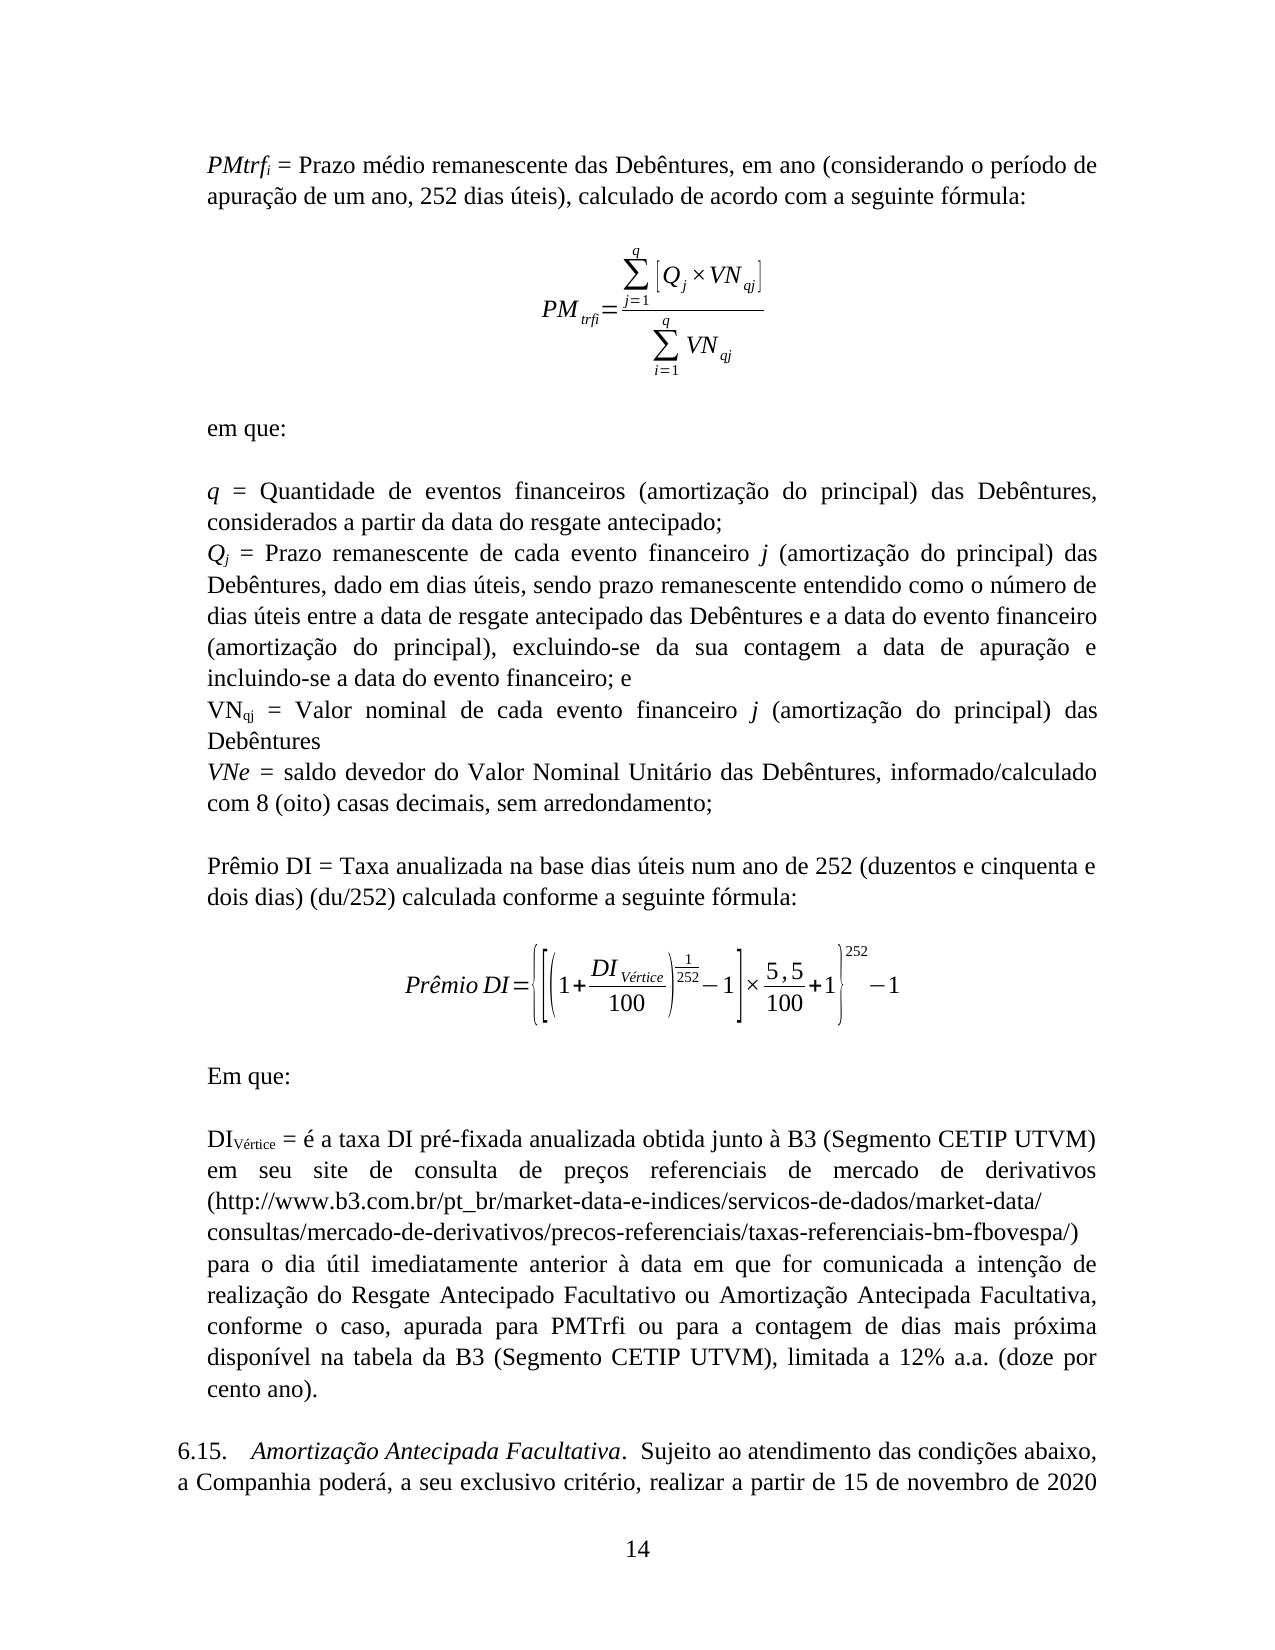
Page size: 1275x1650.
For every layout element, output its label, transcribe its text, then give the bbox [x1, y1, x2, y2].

text VNe = saldo devedor do Valor Nominal Unitário das Debêntures, informado/calculado com 8 (oito) casas decimais, sem arredondamento; [207, 755, 1098, 817]
text Em que: [207, 1059, 1098, 1090]
text VNqj = Valor nominal de cada evento financeiro j (amortização do principal) das Debêntures [207, 692, 1098, 755]
text Qj = Prazo remanescente de cada evento financeiro j (amortização do principal) das Debêntures, dado em dias úteis, sendo prazo remanescente entendido como o número de dias úteis entre a data de resgate antecipado das Debêntures e a data do evento financeiro (amortização do principal), excluindo-se da sua contagem a data de apuração e incluindo-se a data do evento financeiro; e [207, 536, 1098, 692]
text em que: [207, 411, 1098, 442]
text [177, 1434, 1098, 1496]
text q = Quantidade de eventos financeiros (amortização do principal) das Debêntures, considerados a partir da data do resgate antecipado; [207, 473, 1098, 536]
text DIVértice = é a taxa DI pré-fixada anualizada obtida junto à B3 (Segmento CETIP UTVM) em seu site de consulta de preços referenciais de mercado de derivativos (http://www.b3.com.br/pt_br/market-data-e-indices/servicos-de-dados/market-data/consultas/mercado-de-derivativos/precos-referenciais/taxas-referenciais-bm-fbovespa/) para o dia útil imediatamente anterior à data em que for comunicada a intenção de realização do Resgate Antecipado Facultativo ou Amortização Antecipada Facultativa, conforme o caso, apurada para PMTrfi ou para a contagem de dias mais próxima disponível na tabela da B3 (Segmento CETIP UTVM), limitada a 12% a.a. (doze por cento ano). [207, 1121, 1098, 1402]
text Prêmio DI = Taxa anualizada na base dias úteis num ano de 252 (duzentos e cinquenta e dois dias) (du/252) calculada conforme a seguinte fórmula: [207, 848, 1098, 911]
text PMtrfi = Prazo médio remanescente das Debêntures, em ano (considerando o período de apuração de um ano, 252 dias úteis), calculado de acordo com a seguinte fórmula: [207, 148, 1098, 210]
